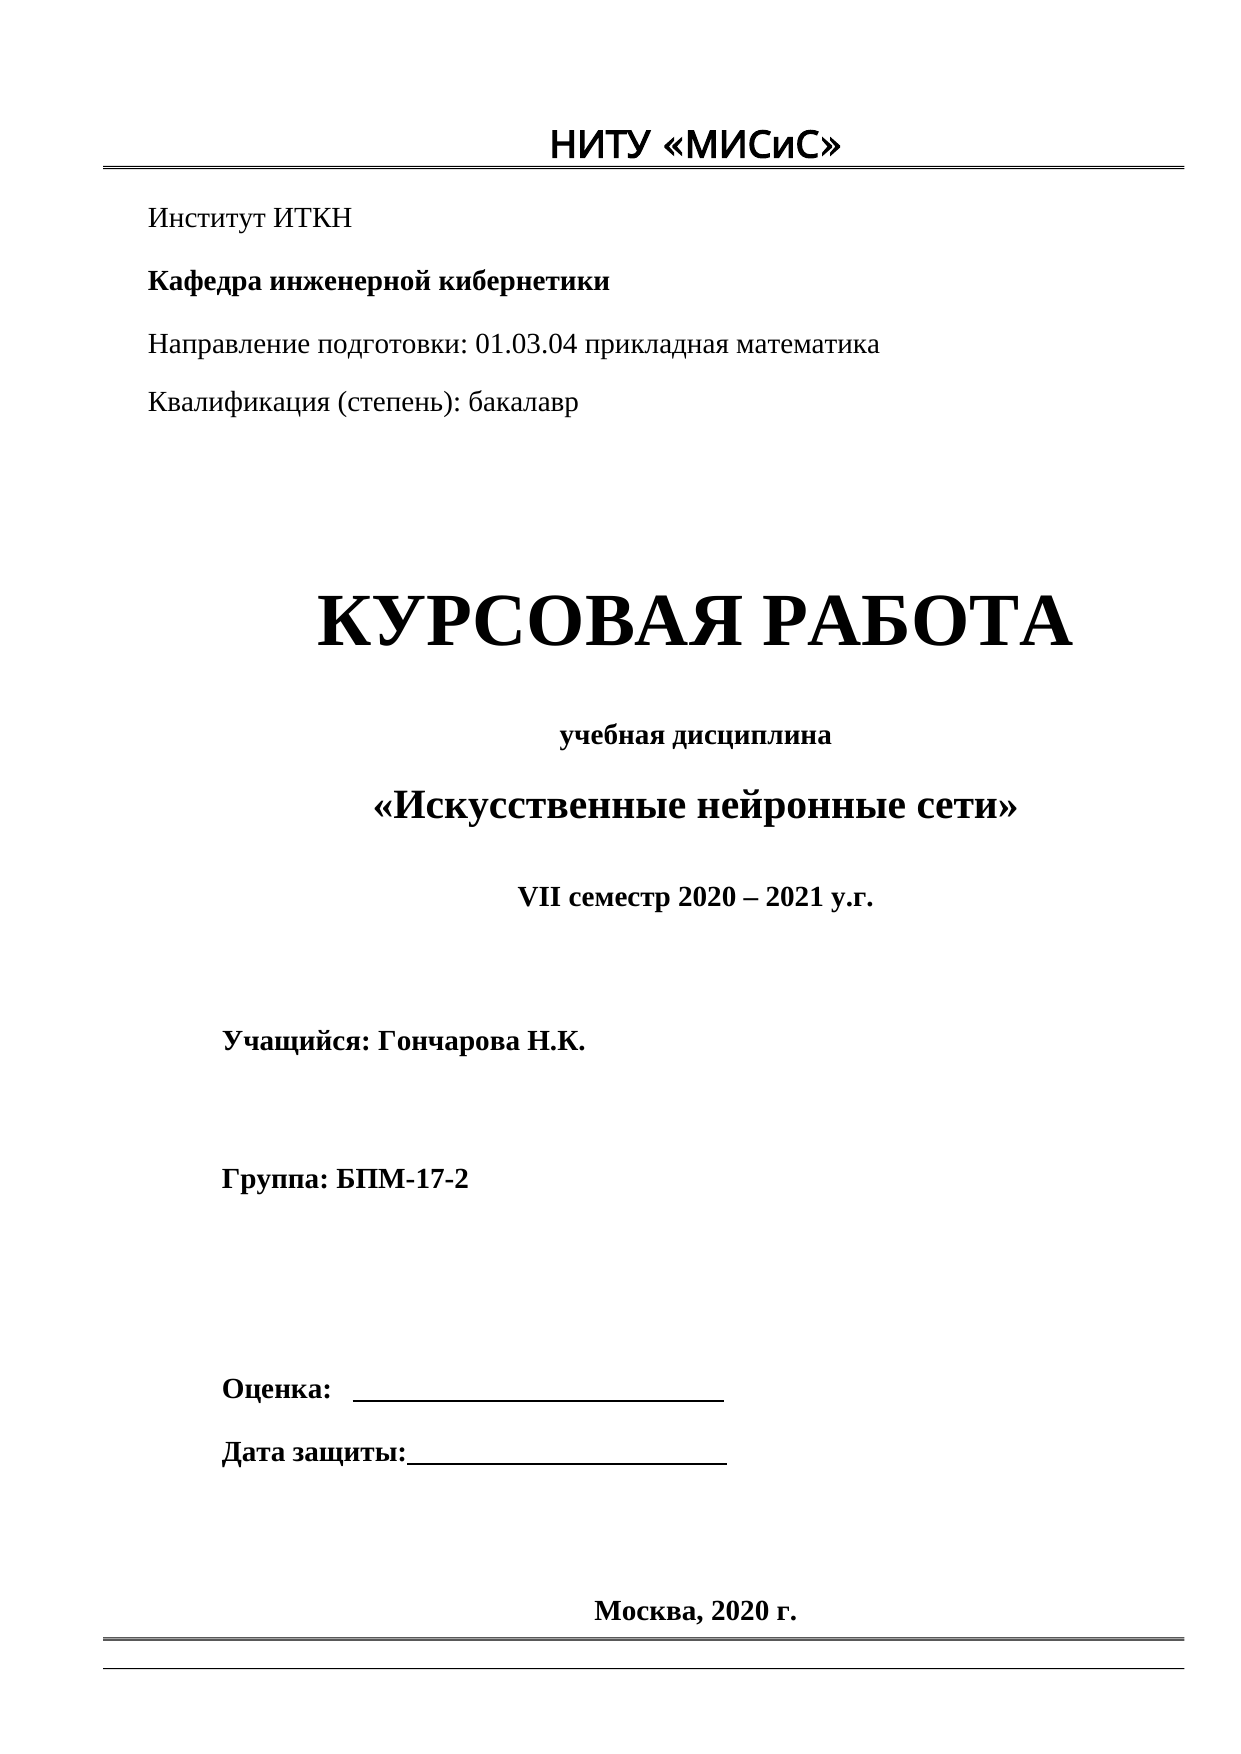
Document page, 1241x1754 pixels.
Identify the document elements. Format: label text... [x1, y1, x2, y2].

text Оценка: [148, 1371, 1169, 1405]
text Москва, 2020 г. [148, 1593, 1169, 1626]
text «Искусственные нейронные сети» [148, 780, 1169, 828]
text VII семестр 2020 – 2021 у.г. [148, 879, 1169, 913]
text КУРСОВАЯ РАБОТА [148, 575, 1169, 661]
text Институт ИТКН [148, 200, 1181, 234]
text Группа: БПМ-17-2 [148, 1161, 1181, 1195]
text Учащийся: Гончарова Н.К. [148, 1023, 1181, 1056]
text Кафедра инженерной кибернетики [148, 263, 1181, 297]
text Квалификация (степень): бакалавр [148, 384, 840, 418]
text Дата защиты: [148, 1434, 1172, 1468]
text Направление подготовки: 01.03.04 прикладная математика [148, 326, 900, 360]
text НИТУ «МИСиС» [148, 120, 1169, 165]
text учебная дисциплина [148, 717, 1169, 751]
